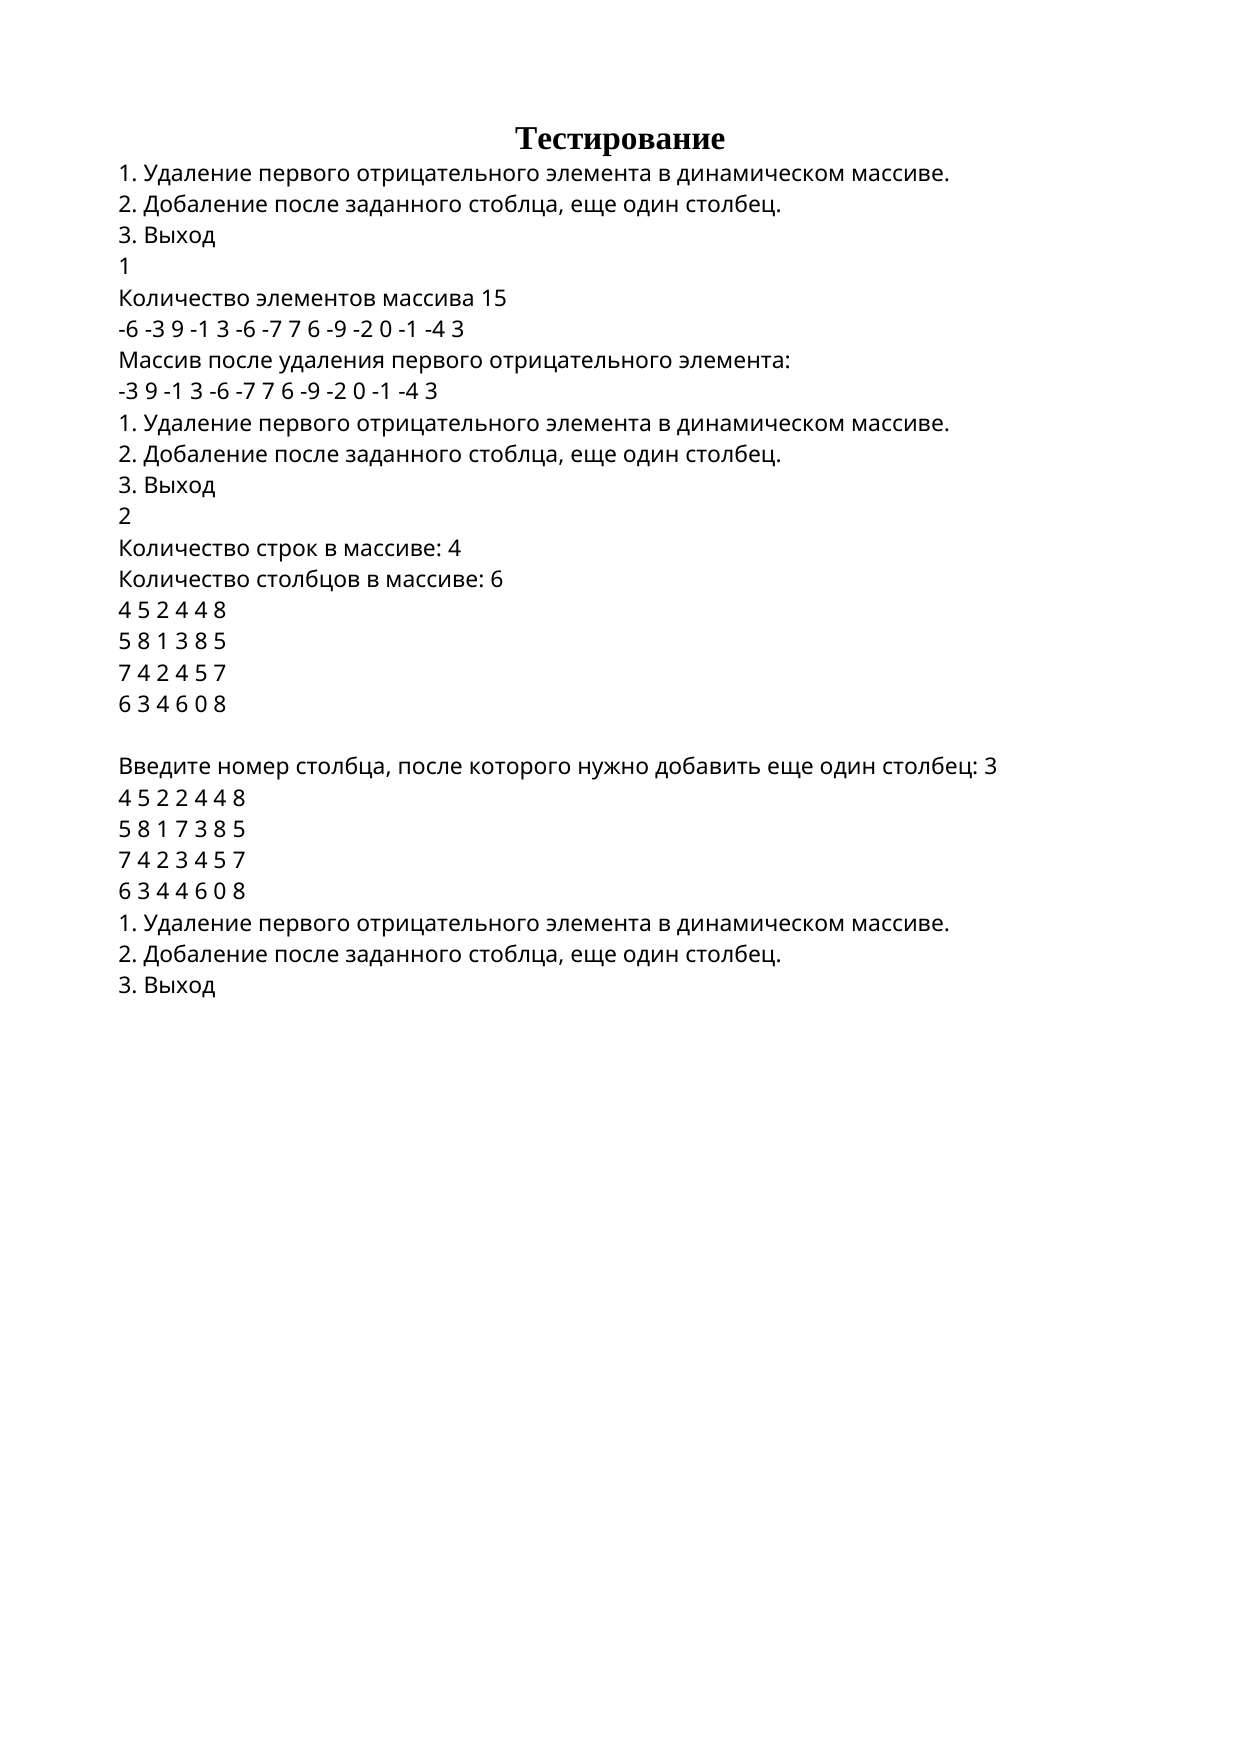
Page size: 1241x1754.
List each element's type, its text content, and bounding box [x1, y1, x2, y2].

text 1. Удаление первого отрицательного элемента в динамическом массиве. [118, 406, 1122, 438]
text -6 -3 9 -1 3 -6 -7 7 6 -9 -2 0 -1 -4 3 [118, 313, 1122, 344]
text Тестирование [118, 118, 1122, 156]
text 7 4 2 3 4 5 7 [118, 844, 1122, 875]
text 2. Добаление после заданного стоблца, еще один столбец. [118, 188, 1122, 219]
text 1. Удаление первого отрицательного элемента в динамическом массиве. [118, 156, 1122, 188]
text 3. Выход [118, 219, 1122, 250]
text 2 [118, 500, 1122, 531]
text 2. Добаление после заданного стоблца, еще один столбец. [118, 938, 1122, 969]
text 2. Добаление после заданного стоблца, еще один столбец. [118, 438, 1122, 469]
text 1. Удаление первого отрицательного элемента в динамическом массиве. [118, 906, 1122, 938]
text Массив после удаления первого отрицательного элемента: [118, 344, 1122, 375]
text 4 5 2 4 4 8 [118, 594, 1122, 625]
text 7 4 2 4 5 7 [118, 656, 1122, 688]
text Количество элементов массива 15 [118, 281, 1122, 313]
text Количество столбцов в массиве: 6 [118, 563, 1122, 594]
text -3 9 -1 3 -6 -7 7 6 -9 -2 0 -1 -4 3 [118, 375, 1122, 406]
text Введите номер столбца, после которого нужно добавить еще один столбец: 3 [118, 750, 1122, 781]
text 5 8 1 7 3 8 5 [118, 813, 1122, 844]
text 1 [118, 250, 1122, 281]
text 3. Выход [118, 469, 1122, 500]
text 5 8 1 3 8 5 [118, 625, 1122, 656]
text 4 5 2 2 4 4 8 [118, 781, 1122, 813]
text 3. Выход [118, 969, 1122, 1000]
text 6 3 4 6 0 8 [118, 688, 1122, 719]
text Количество строк в массиве: 4 [118, 531, 1122, 563]
text 6 3 4 4 6 0 8 [118, 875, 1122, 906]
